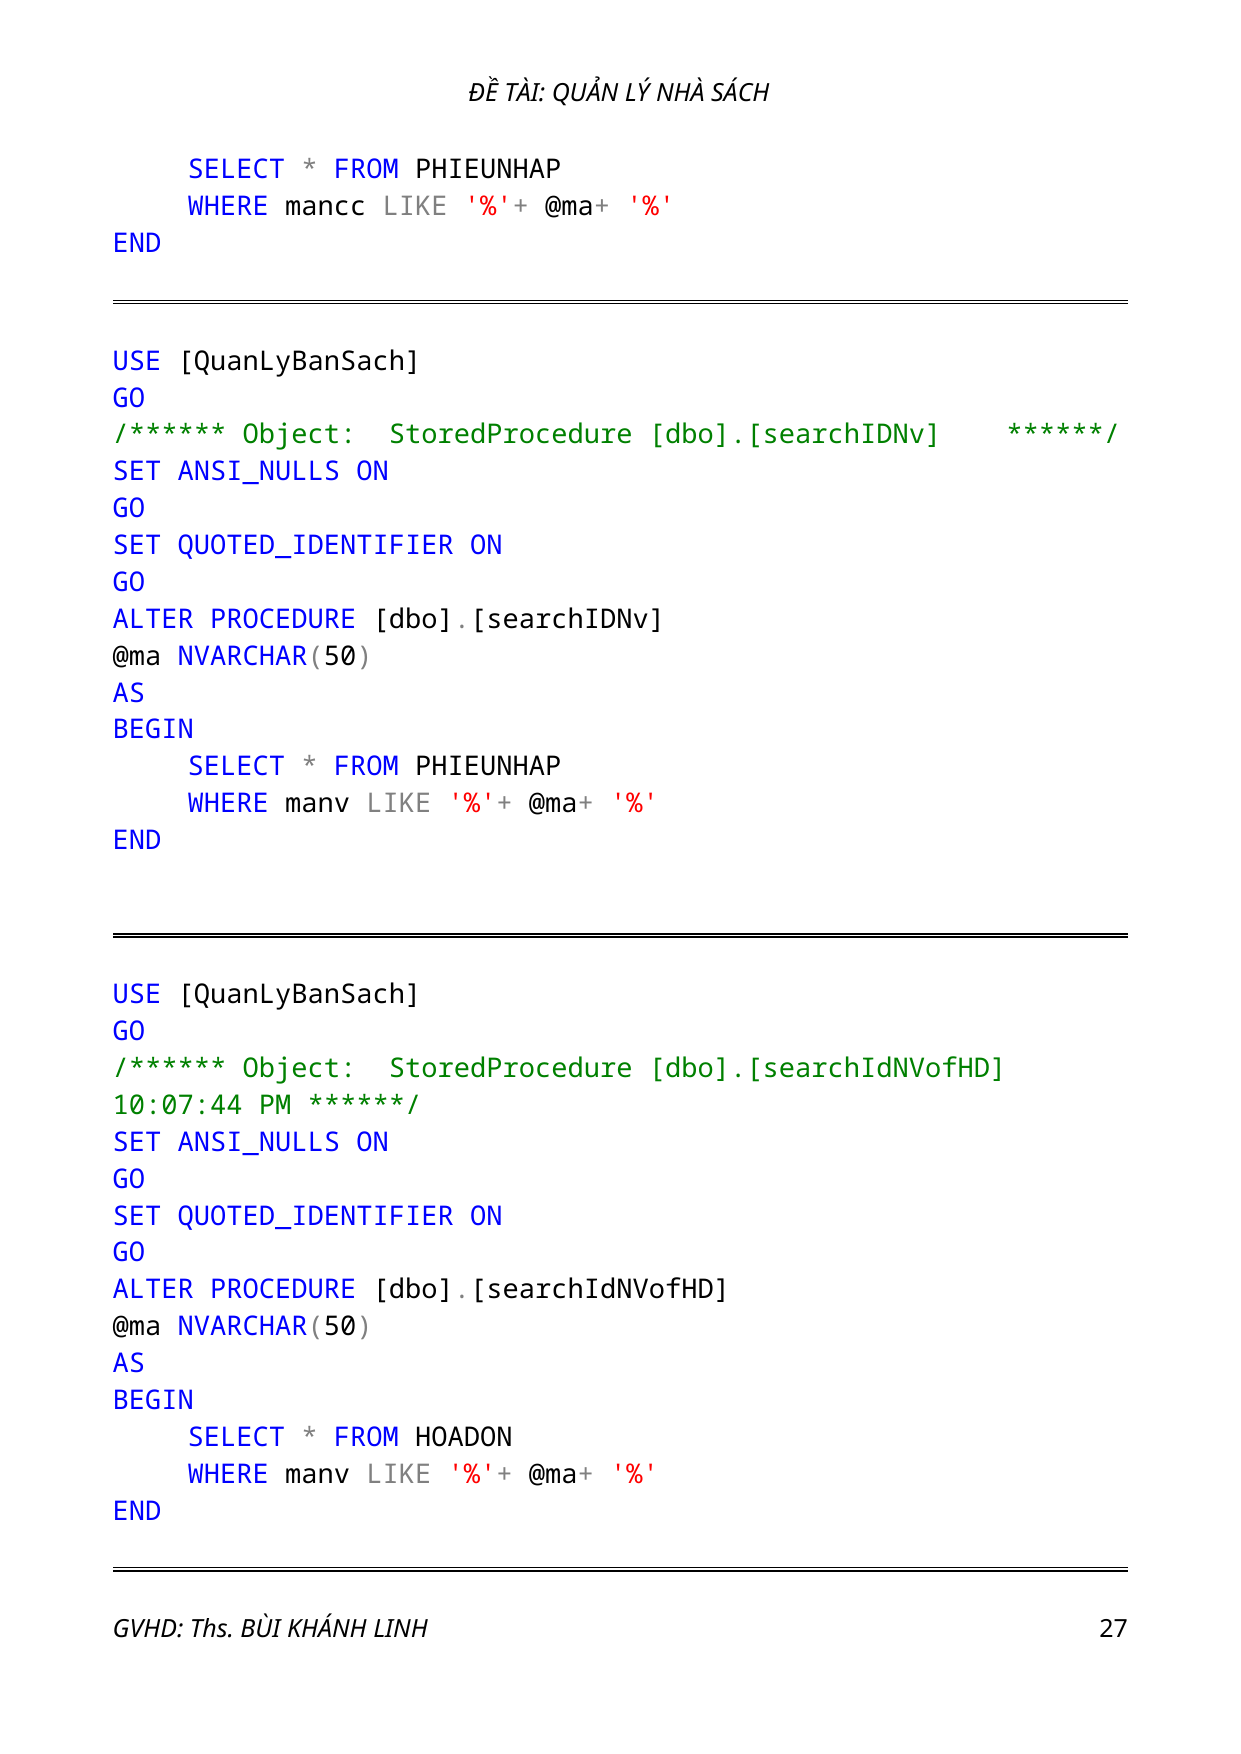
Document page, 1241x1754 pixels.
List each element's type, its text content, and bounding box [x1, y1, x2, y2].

text WHERE mancc LIKE '%'+ @ma+ '%' [112, 187, 1128, 224]
text GO [112, 489, 1128, 526]
text GO [112, 1012, 1128, 1048]
text END [112, 1491, 1128, 1528]
text GO [112, 378, 1128, 415]
text SELECT * FROM HOADON [112, 1417, 1128, 1454]
text AS [112, 673, 1128, 710]
text GO [112, 562, 1128, 599]
text BEGIN [112, 710, 1128, 747]
text WHERE manv LIKE '%'+ @ma+ '%' [112, 1454, 1128, 1491]
text SET ANSI_NULLS ON [112, 1122, 1128, 1159]
text GO [112, 1233, 1128, 1270]
text USE [QuanLyBanSach] [112, 975, 1128, 1012]
text END [112, 224, 1128, 261]
text SELECT * FROM PHIEUNHAP [112, 747, 1128, 784]
text SELECT * FROM PHIEUNHAP [112, 150, 1128, 187]
text /****** Object: StoredProcedure [dbo].[searchIdNVofHD] 10:07:44 PM ******/ [112, 1048, 1128, 1122]
text AS [112, 1343, 1128, 1380]
text SET QUOTED_IDENTIFIER ON [112, 1196, 1128, 1233]
text BEGIN [112, 1380, 1128, 1417]
text ALTER PROCEDURE [dbo].[searchIdNVofHD] [112, 1270, 1128, 1307]
text SET ANSI_NULLS ON [112, 452, 1128, 489]
text /****** Object: StoredProcedure [dbo].[searchIDNv] ******/ [112, 415, 1128, 452]
text @ma NVARCHAR(50) [112, 636, 1128, 673]
text ALTER PROCEDURE [dbo].[searchIDNv] [112, 599, 1128, 636]
text @ma NVARCHAR(50) [112, 1307, 1128, 1343]
text END [112, 821, 1128, 857]
text GO [112, 1159, 1128, 1196]
text WHERE manv LIKE '%'+ @ma+ '%' [112, 784, 1128, 821]
text SET QUOTED_IDENTIFIER ON [112, 526, 1128, 562]
text USE [QuanLyBanSach] [112, 341, 1128, 378]
